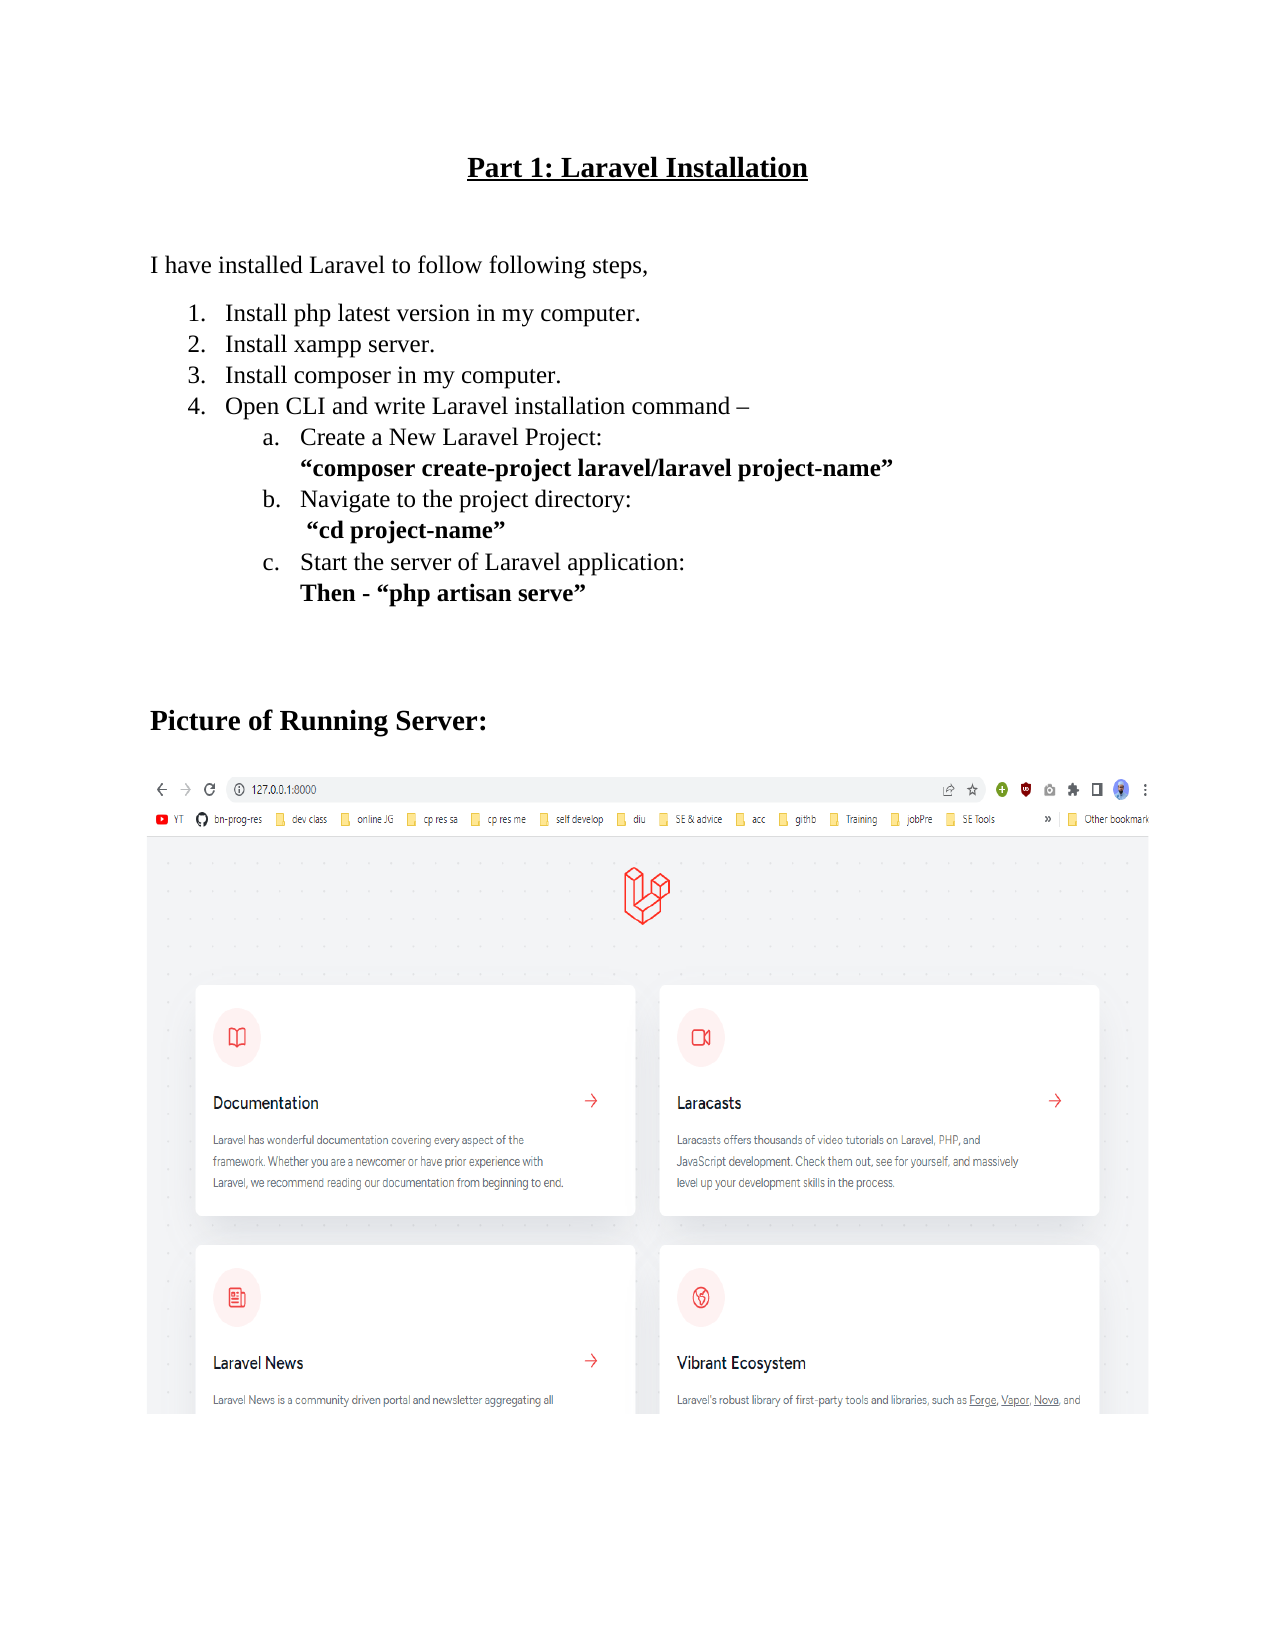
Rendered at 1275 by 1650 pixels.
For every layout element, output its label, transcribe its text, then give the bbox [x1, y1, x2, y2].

list Navigate to the project directory: [262, 484, 1125, 513]
list Install php latest version in my computer. [187, 298, 1125, 327]
list “cd project-name” [300, 516, 1125, 544]
text Part 1: Laravel Installation [150, 150, 1125, 183]
picture [146, 777, 1149, 1414]
list Open CLI and write Laravel installation command – [187, 391, 1125, 420]
list “composer create-project laravel/laravel project-name” [300, 453, 1125, 482]
list Create a New Laravel Project: [262, 422, 1125, 451]
list Start the server of Laravel application: [262, 547, 1125, 575]
list Install composer in my computer. [187, 360, 1125, 389]
text Picture of Running Server: [150, 703, 1125, 737]
text I have installed Laravel to follow following steps, [150, 251, 1125, 279]
list Then - “php artisan serve” [300, 578, 1125, 637]
list Install xampp server. [187, 329, 1125, 358]
